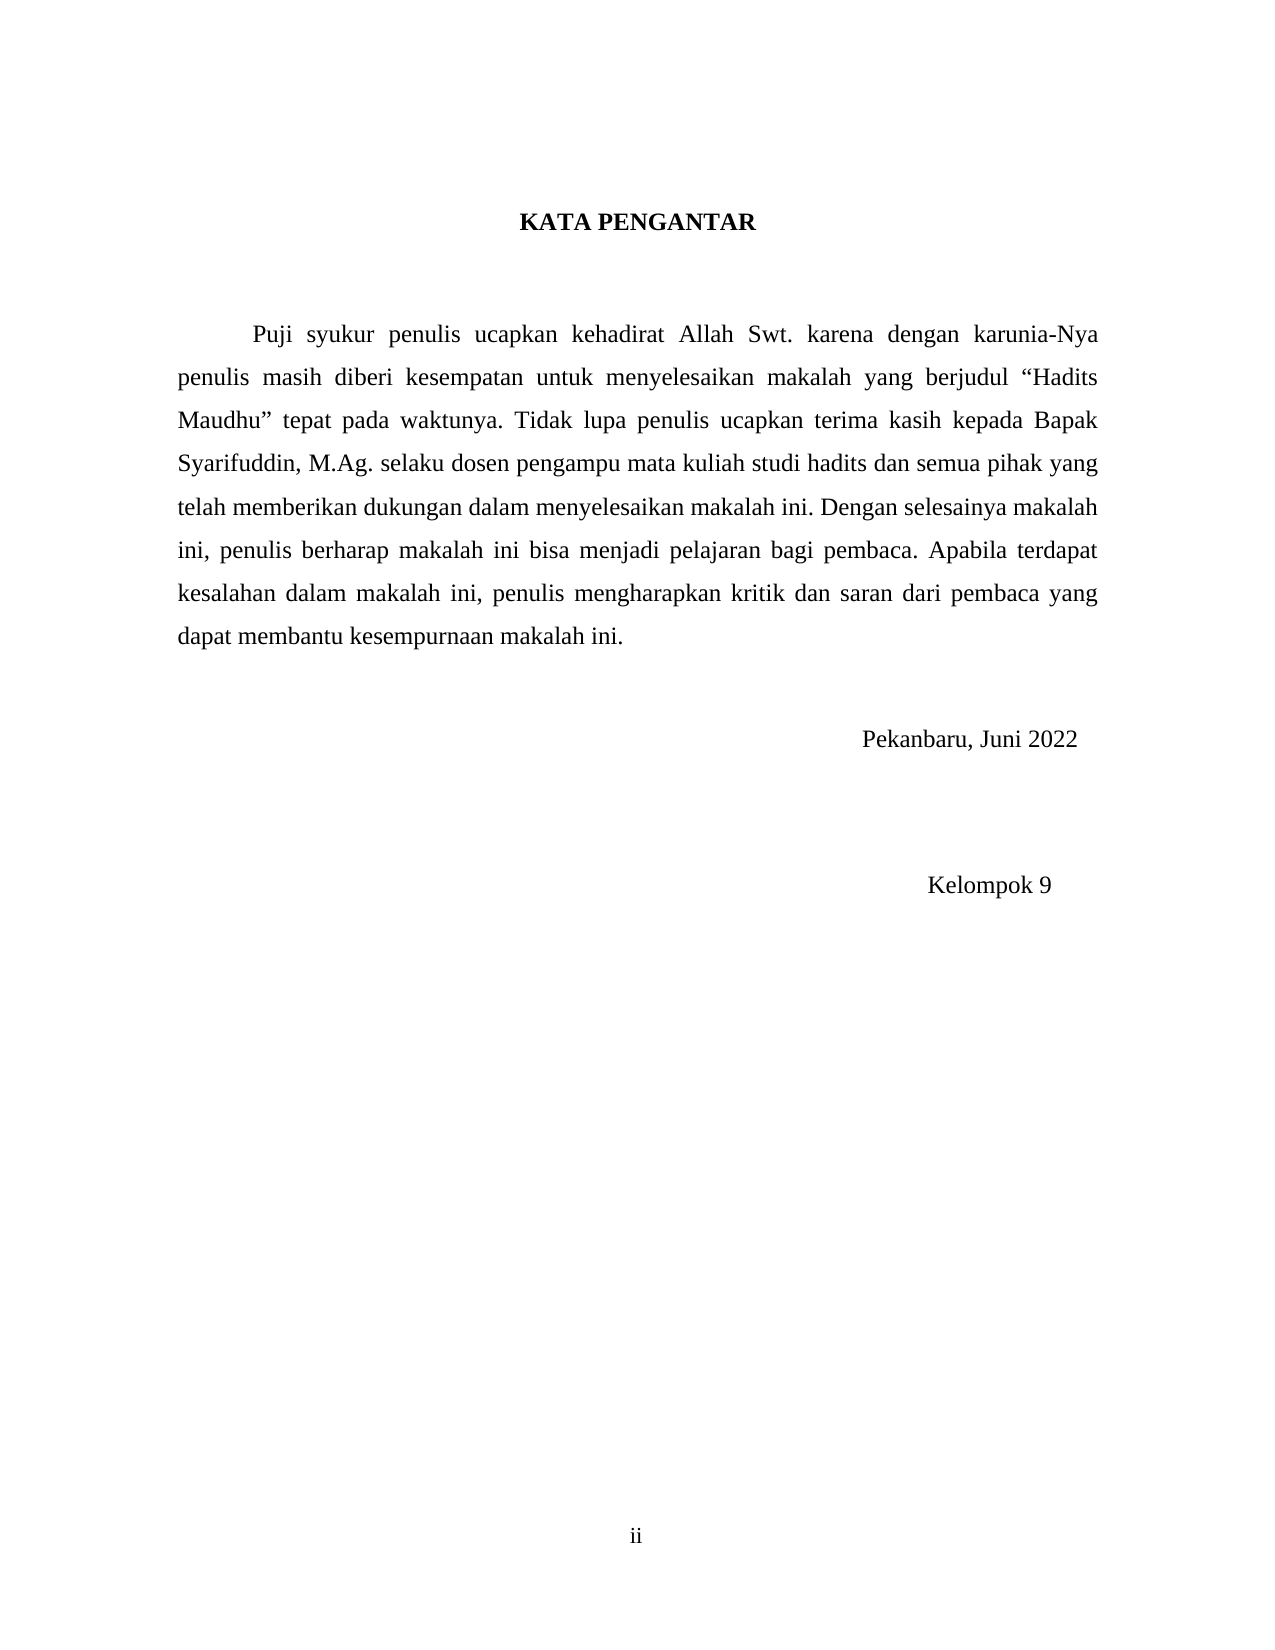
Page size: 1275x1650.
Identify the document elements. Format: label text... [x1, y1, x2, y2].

text Kelompok 9 [167, 870, 1052, 899]
subtitle KATA PENGANTAR [418, 207, 857, 236]
text Pekanbaru, Juni 2022 [167, 724, 1078, 753]
text Puji syukur penulis ucapkan kehadirat Allah Swt. karena dengan karunia-Nya penulis masih diberi kesempatan untuk menyelesaikan makalah yang berjudul “Hadits Maudhu” tepat pada waktunya. Tidak lupa penulis ucapkan terima kasih kepada Bapak Syarifuddin, M.Ag. selaku dosen pengampu mata kuliah studi hadits dan semua pihak yang telah memberikan dukungan dalam menyelesaikan makalah ini. Dengan selesainya makalah ini, penulis berharap makalah ini bisa menjadi pelajaran bagi pembaca. Apabila terdapat kesalahan dalam makalah ini, penulis mengharapkan kritik dan saran dari pembaca yang dapat membantu kesempurnaan makalah ini. [177, 319, 1098, 650]
